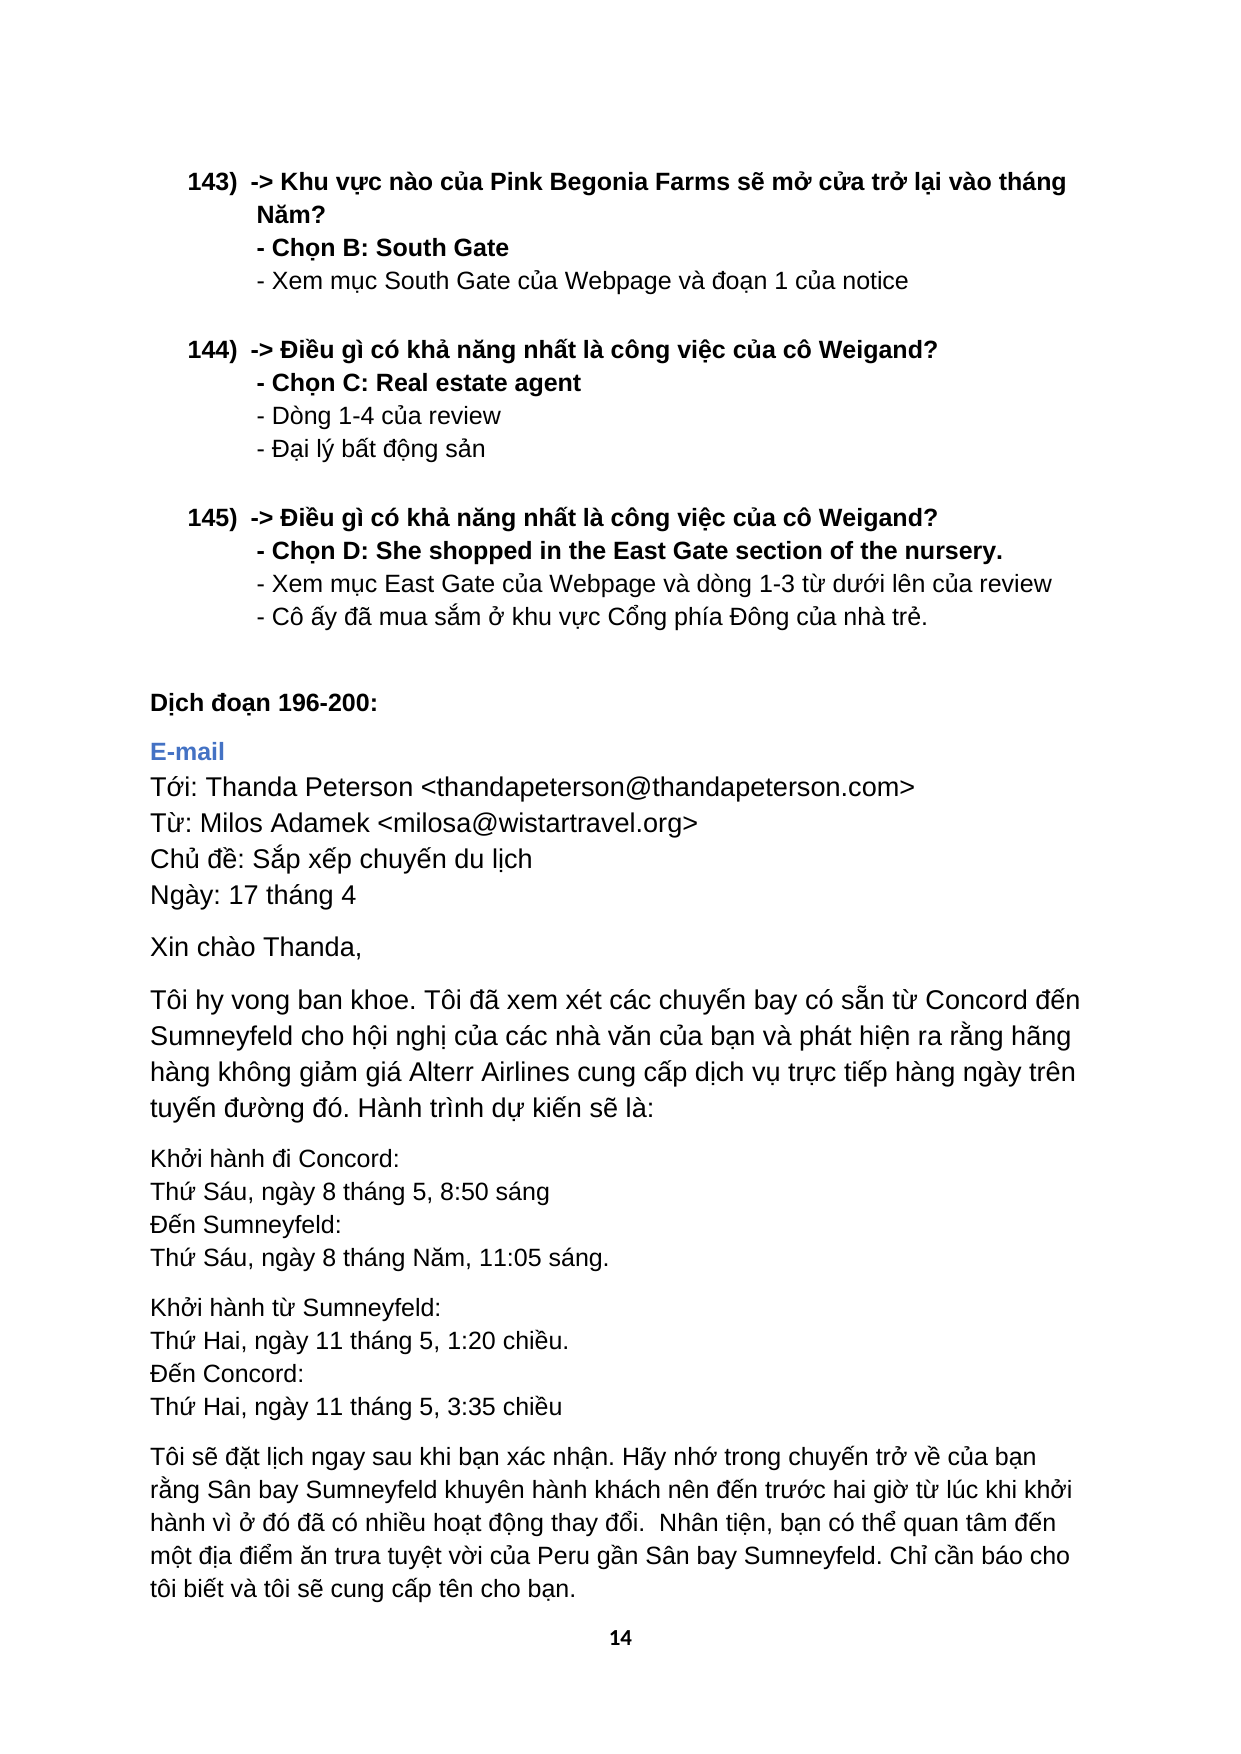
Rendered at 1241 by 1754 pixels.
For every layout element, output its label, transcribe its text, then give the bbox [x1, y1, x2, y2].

text Tôi hy vong ban khoe. Tôi đã xem xét các chuyến bay có sẵn từ Concord đến Sumneyfeld cho hội nghị của các nhà văn của bạn và phát hiện ra rằng hãng hàng không giảm giá Alterr Airlines cung cấp dịch vụ trực tiếp hàng ngày trên tuyến đường đó. Hành trình dự kiến sẽ là: [150, 984, 1090, 1123]
list -> Điều gì có khả năng nhất là công việc của cô Weigand? - Chọn C: Real estate agent - Dòng 1-4 của review - Đại lý bất động sản [187, 335, 1090, 498]
text Xin chào Thanda, [150, 931, 1090, 962]
text Khởi hành đi Concord: Thứ Sáu, ngày 8 tháng 5, 8:50 sáng Đến Sumneyfeld: Thứ Sáu, ngày 8 tháng Năm, 11:05 sáng. [150, 1144, 1090, 1272]
list -> Khu vực nào của Pink Begonia Farms sẽ mở cửa trở lại vào tháng Năm? - Chọn B: South Gate - Xem mục South Gate của Webpage và đoạn 1 của notice [187, 167, 1090, 330]
list -> Điều gì có khả năng nhất là công việc của cô Weigand? - Chọn D: She shopped in the East Gate section of the nursery. - Xem mục East Gate của Webpage và dòng 1-3 từ dưới lên của review - Cô ấy đã mua sắm ở khu vực Cổng phía Đông của nhà trẻ. [187, 503, 1090, 666]
text Khởi hành từ Sumneyfeld: Thứ Hai, ngày 11 tháng 5, 1:20 chiều. Đến Concord: Thứ Hai, ngày 11 tháng 5, 3:35 chiều [150, 1293, 1090, 1421]
text Tôi sẽ đặt lịch ngay sau khi bạn xác nhận. Hãy nhớ trong chuyến trở về của bạn rằng Sân bay Sumneyfeld khuyên hành khách nên đến trước hai giờ từ lúc khi khởi hành vì ở đó đã có nhiều hoạt động thay đổi. Nhân tiện, bạn có thể quan tâm đến một địa điểm ăn trưa tuyệt vời của Peru gần Sân bay Sumneyfeld. Chỉ cần báo cho tôi biết và tôi sẽ cung cấp tên cho bạn. [150, 1442, 1090, 1603]
text Dịch đoạn 196-200: [150, 688, 1090, 716]
text E-mail Tới: Thanda Peterson <thandapeterson@thandapeterson.com> Từ: Milos Adamek <milosa@wistartravel.org> Chủ đề: Sắp xếp chuyến du lịch Ngày: 17 tháng 4 [150, 737, 1090, 910]
